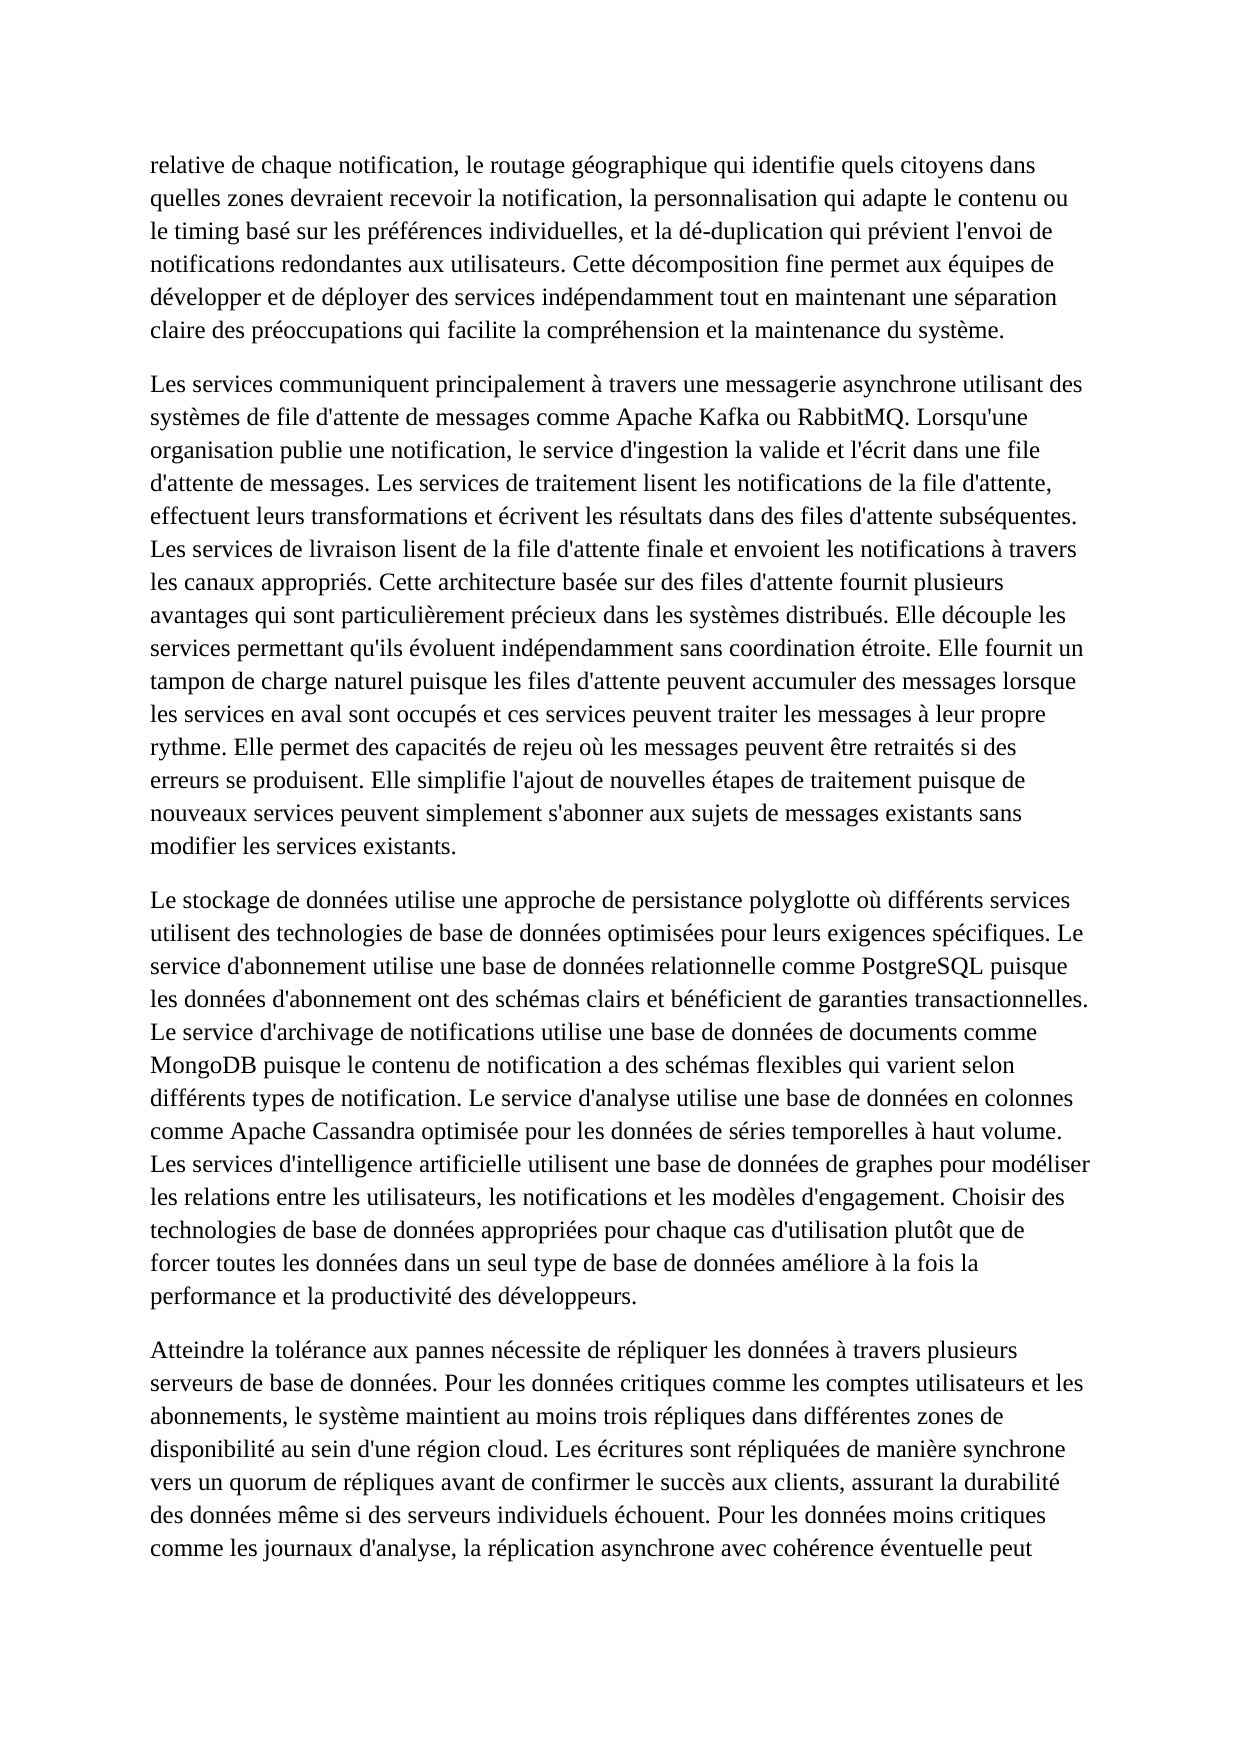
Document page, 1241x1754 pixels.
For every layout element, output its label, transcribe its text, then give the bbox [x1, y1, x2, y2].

text Les services communiquent principalement à travers une messagerie asynchrone utilisant des systèmes de file d'attente de messages comme Apache Kafka ou RabbitMQ. Lorsqu'une organisation publie une notification, le service d'ingestion la valide et l'écrit dans une file d'attente de messages. Les services de traitement lisent les notifications de la file d'attente, effectuent leurs transformations et écrivent les résultats dans des files d'attente subséquentes. Les services de livraison lisent de la file d'attente finale et envoient les notifications à travers les canaux appropriés. Cette architecture basée sur des files d'attente fournit plusieurs avantages qui sont particulièrement précieux dans les systèmes distribués. Elle découple les services permettant qu'ils évoluent indépendamment sans coordination étroite. Elle fournit un tampon de charge naturel puisque les files d'attente peuvent accumuler des messages lorsque les services en aval sont occupés et ces services peuvent traiter les messages à leur propre rythme. Elle permet des capacités de rejeu où les messages peuvent être retraités si des erreurs se produisent. Elle simplifie l'ajout de nouvelles étapes de traitement puisque de nouveaux services peuvent simplement s'abonner aux sujets de messages existants sans modifier les services existants. [150, 369, 1090, 860]
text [150, 1335, 1090, 1562]
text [150, 150, 1090, 344]
text Le stockage de données utilise une approche de persistance polyglotte où différents services utilisent des technologies de base de données optimisées pour leurs exigences spécifiques. Le service d'abonnement utilise une base de données relationnelle comme PostgreSQL puisque les données d'abonnement ont des schémas clairs et bénéficient de garanties transactionnelles. Le service d'archivage de notifications utilise une base de données de documents comme MongoDB puisque le contenu de notification a des schémas flexibles qui varient selon différents types de notification. Le service d'analyse utilise une base de données en colonnes comme Apache Cassandra optimisée pour les données de séries temporelles à haut volume. Les services d'intelligence artificielle utilisent une base de données de graphes pour modéliser les relations entre les utilisateurs, les notifications et les modèles d'engagement. Choisir des technologies de base de données appropriées pour chaque cas d'utilisation plutôt que de forcer toutes les données dans un seul type de base de données améliore à la fois la performance et la productivité des développeurs. [150, 885, 1090, 1310]
